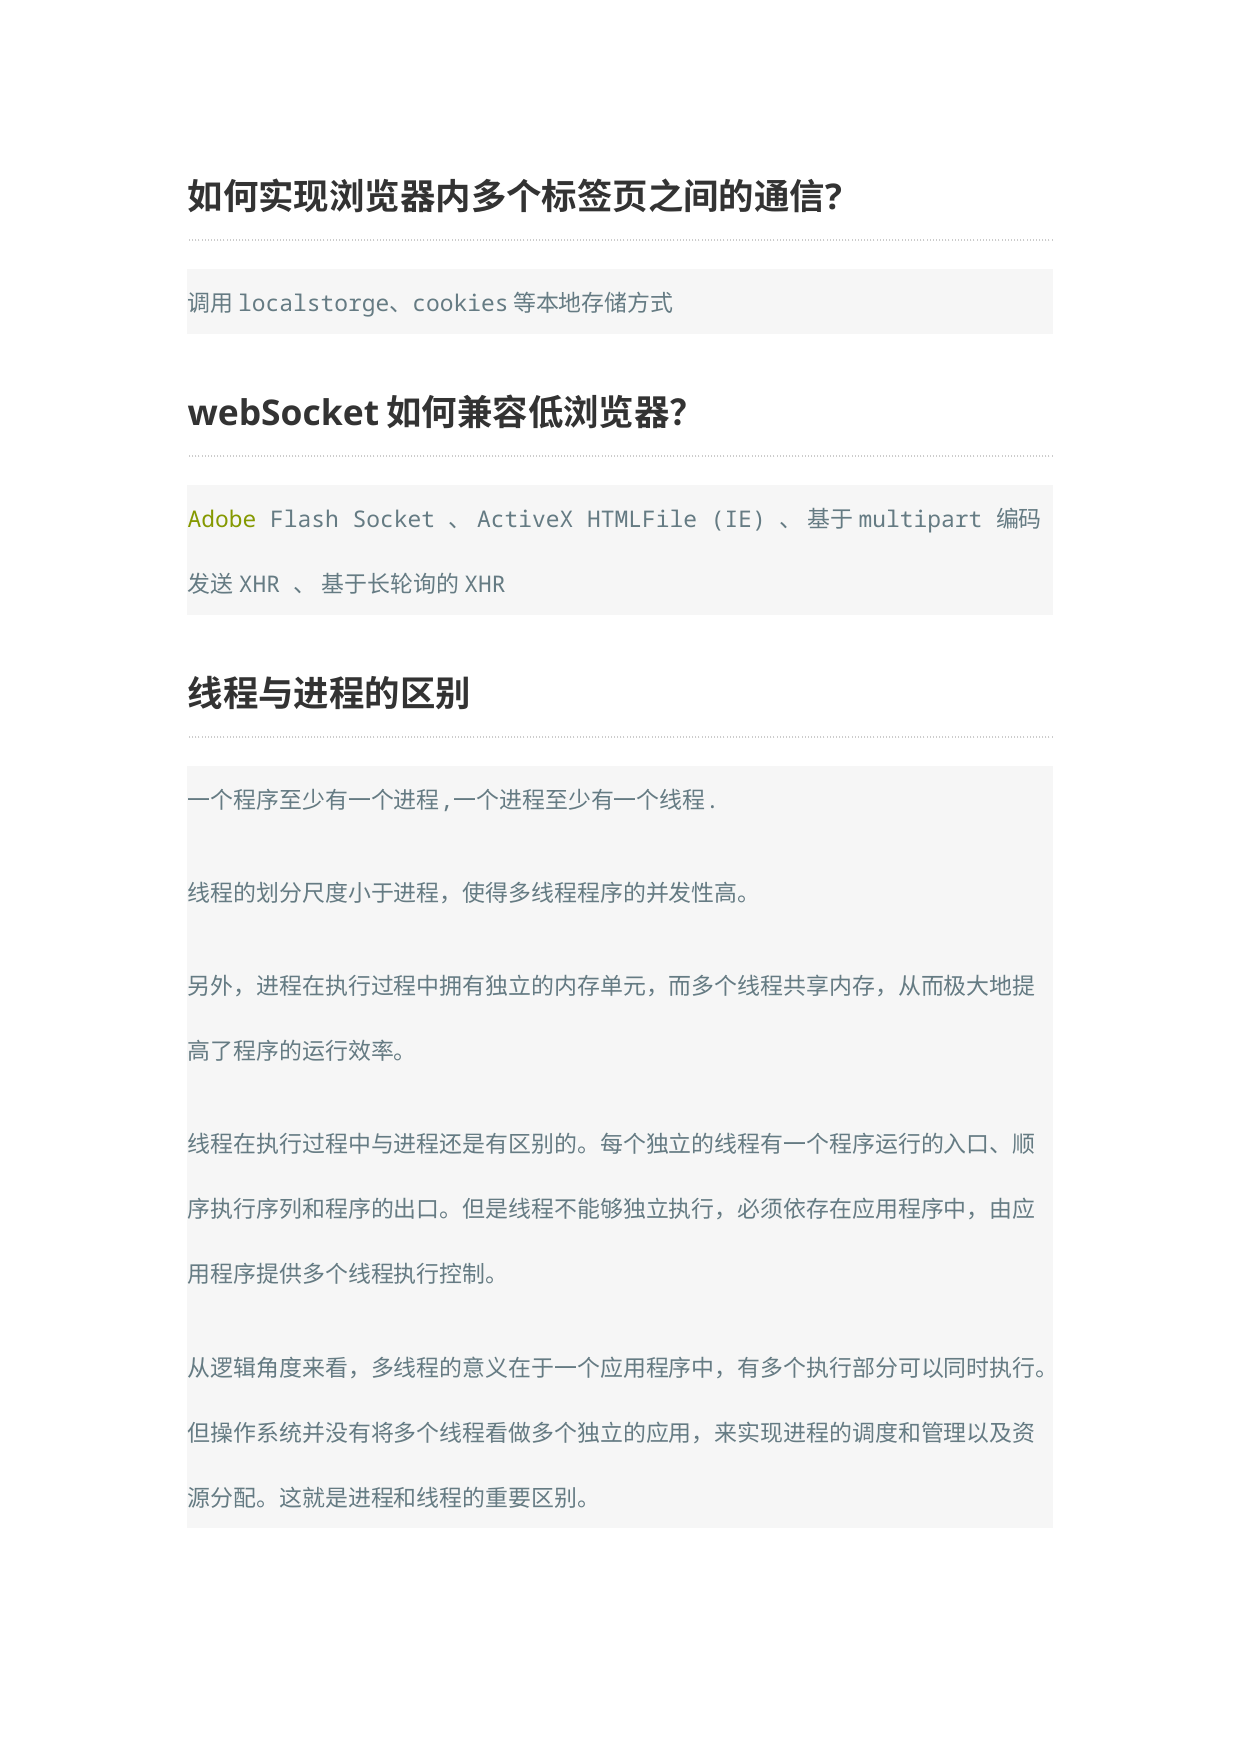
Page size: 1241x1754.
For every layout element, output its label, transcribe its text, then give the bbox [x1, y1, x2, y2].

text 从逻辑角度来看，多线程的意义在于一个应用程序中，有多个执行部分可以同时执行。但操作系统并没有将多个线程看做多个独立的应用，来实现进程的调度和管理以及资源分配。这就是进程和线程的重要区别。 [187, 1333, 1053, 1528]
text 如何实现浏览器内多个标签页之间的通信? [187, 162, 1053, 241]
text 线程在执行过程中与进程还是有区别的。每个独立的线程有一个程序运行的入口、顺序执行序列和程序的出口。但是线程不能够独立执行，必须依存在应用程序中，由应用程序提供多个线程执行控制。 [187, 1110, 1053, 1305]
text 调用localstorge、cookies等本地存储方式 [187, 269, 1053, 334]
text Adobe Flash Socket 、 ActiveX HTMLFile (IE) 、 基于 multipart 编码发送 XHR 、 基于长轮询的 XHR [187, 485, 1053, 615]
text 线程与进程的区别 [187, 659, 1053, 738]
text 另外，进程在执行过程中拥有独立的内存单元，而多个线程共享内存，从而极大地提高了程序的运行效率。 [187, 952, 1053, 1082]
text 一个程序至少有一个进程,一个进程至少有一个线程. [187, 766, 1053, 831]
text webSocket如何兼容低浏览器？ [187, 378, 1053, 457]
text 线程的划分尺度小于进程，使得多线程程序的并发性高。 [187, 859, 1053, 924]
